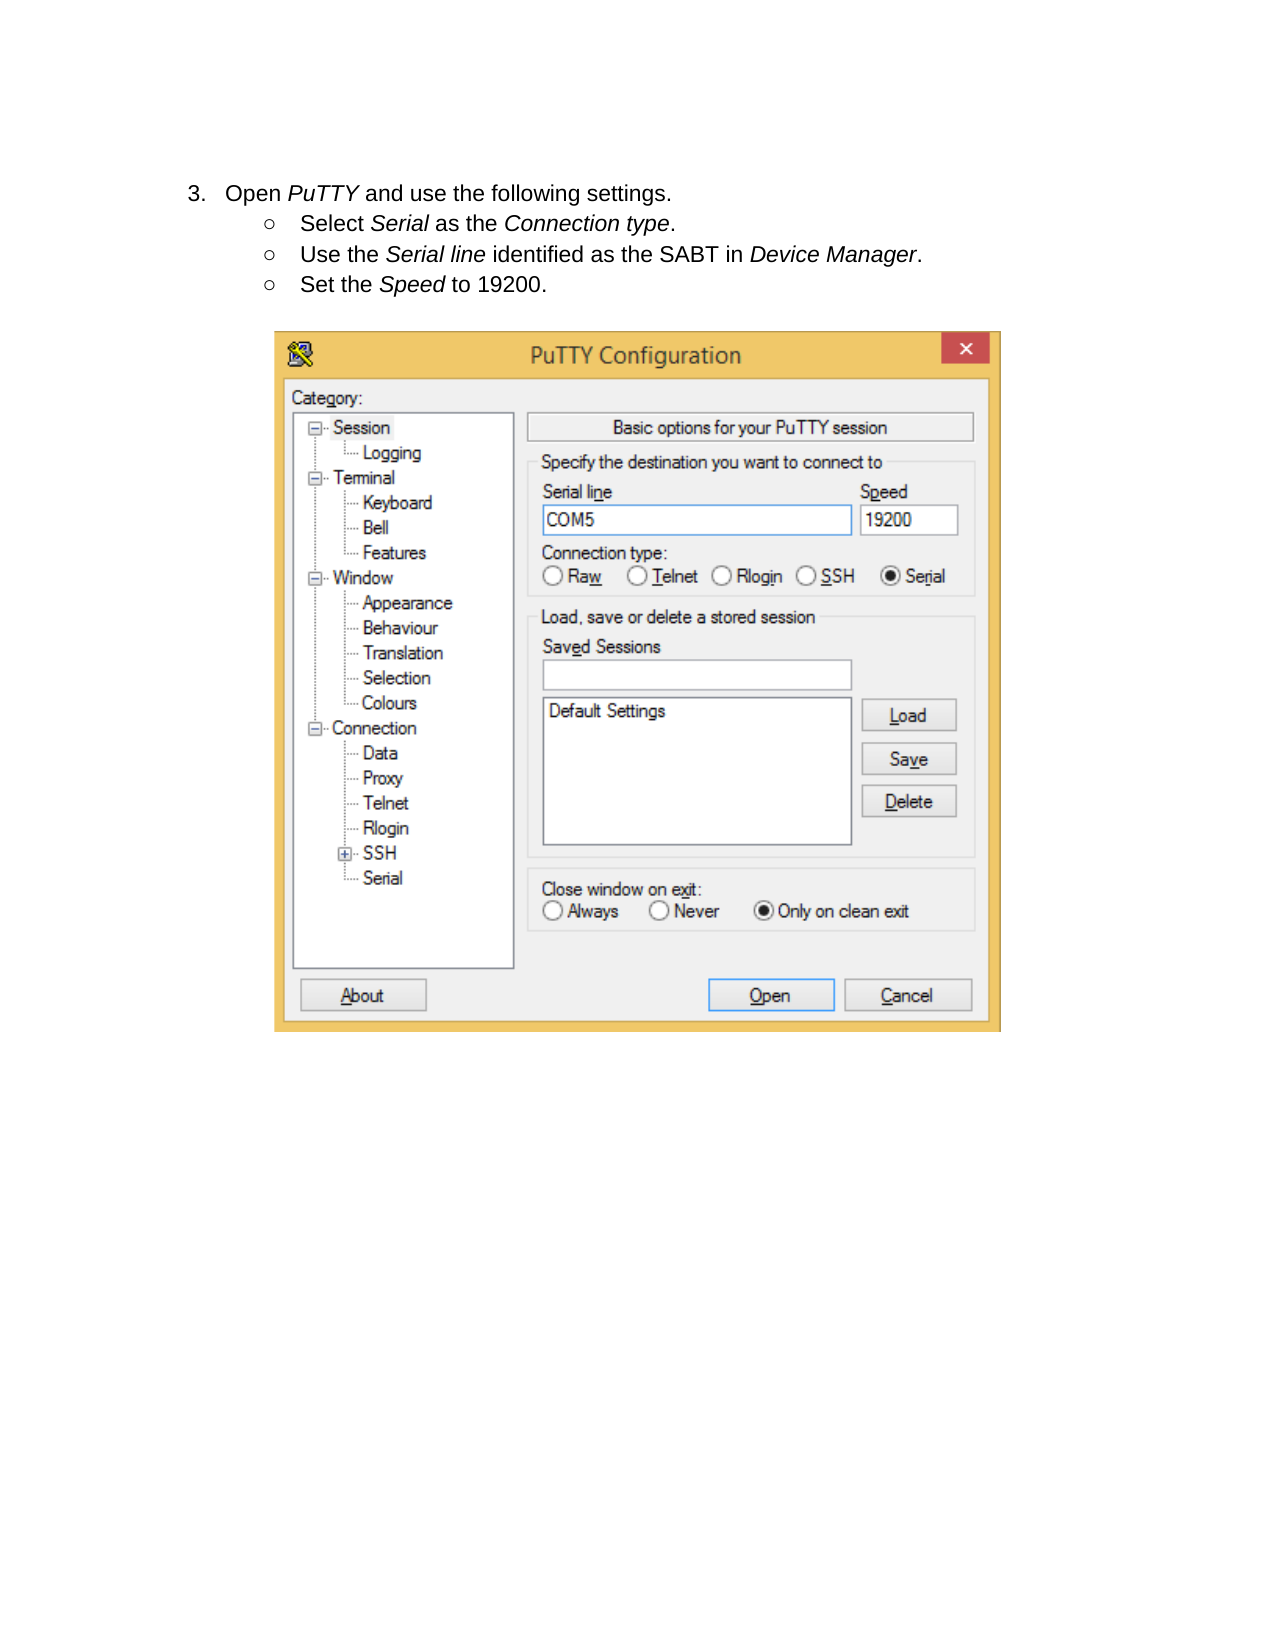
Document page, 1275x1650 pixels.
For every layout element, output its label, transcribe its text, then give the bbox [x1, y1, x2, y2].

list Open PuTTY and use the following settings. [187, 180, 1125, 207]
list Use the Serial line identified as the SABT in Device Manager. [262, 241, 1125, 267]
picture [274, 331, 1001, 1032]
list Select Serial as the Connection type. [262, 210, 1125, 237]
list Set the Speed to 19200. [262, 271, 1125, 327]
